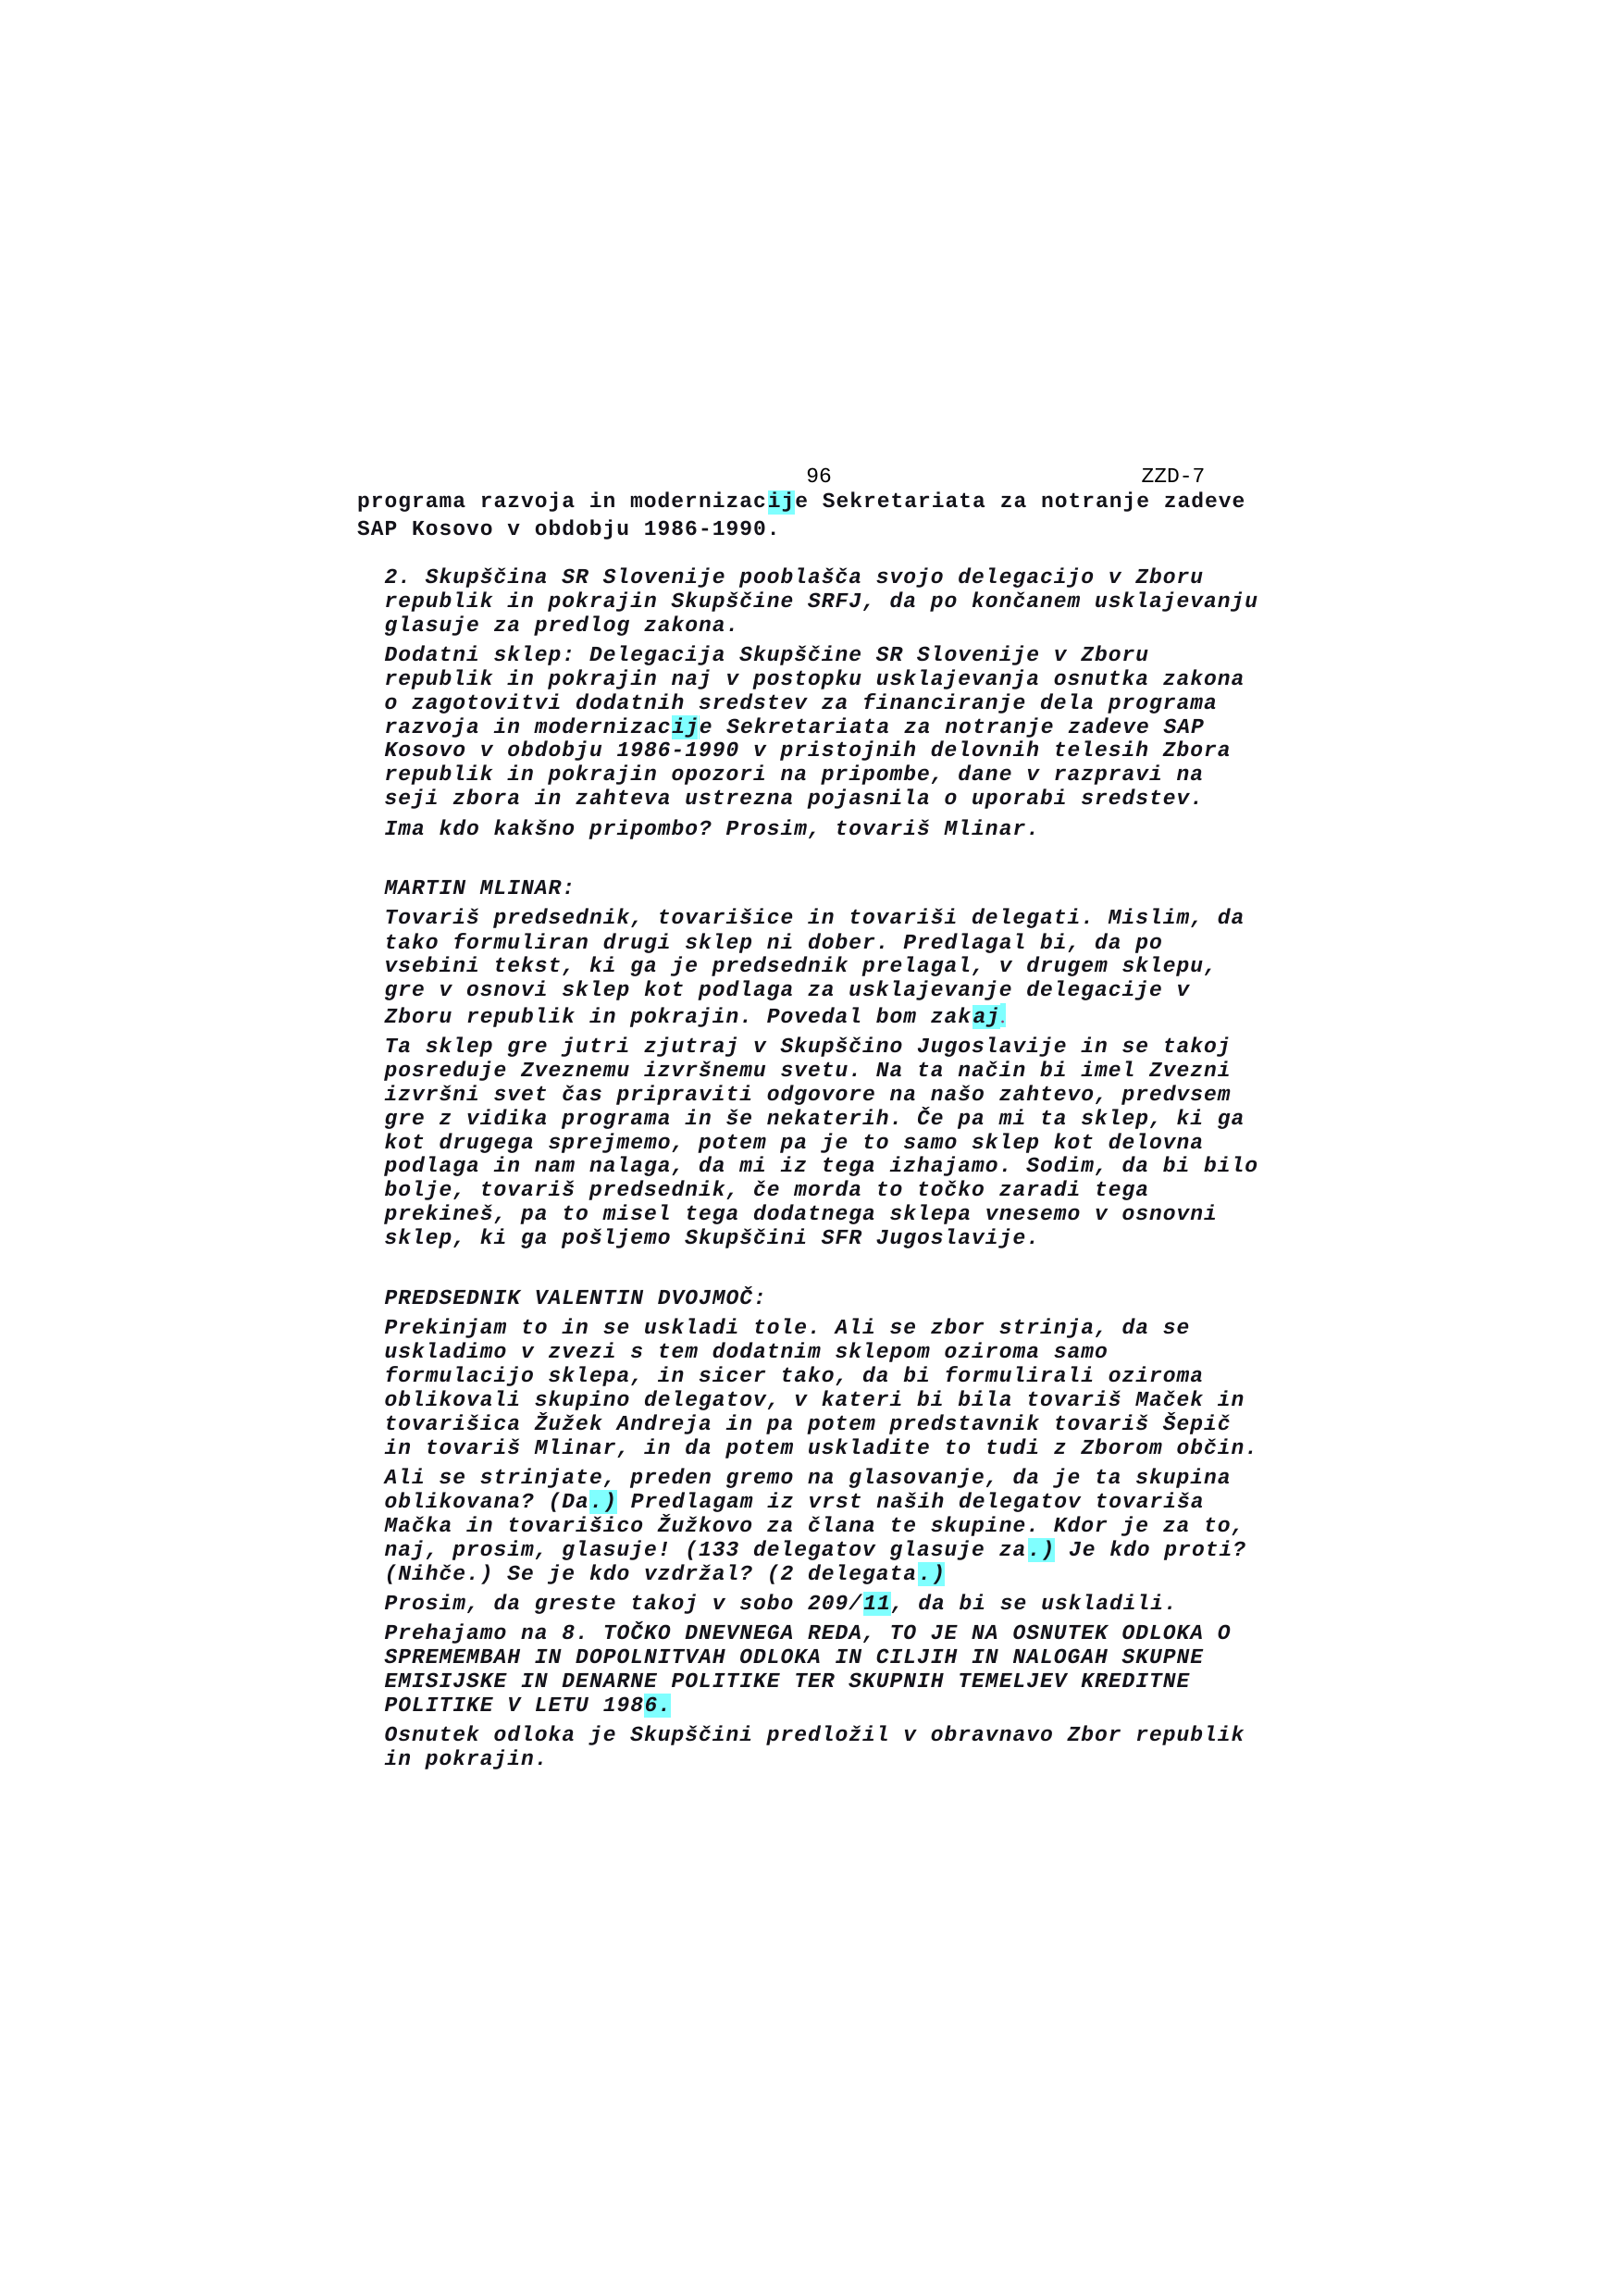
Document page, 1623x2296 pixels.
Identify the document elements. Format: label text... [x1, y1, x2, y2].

text Prekinjam to in se uskladi tole. Ali se zbor strinja, da se uskladimo v zvezi s tem dodatnim sklepom oziroma samo formulacijo sklepa, in sicer tako, da bi formulirali oziroma oblikovali skupino delegatov, v kateri bi bila tovariš Maček in tovarišica Žužek Andreja in pa potem predstavnik tovariš Šepič in tovariš Mlinar, in da potem uskladite to tudi z Zborom občin. [384, 1317, 1269, 1460]
text Prehajamo na 8. TOČKO DNEVNEGA REDA, TO JE NA OSNUTEK ODLOKA O SPREMEMBAH IN DOPOLNITVAH ODLOKA IN CILJIH IN NALOGAH SKUPNE EMISIJSKE IN DENARNE POLITIKE TER SKUPNIH TEMELJEV KREDITNE POLITIKE V LETU 1986. [384, 1622, 1269, 1718]
text Ali se strinjate, preden gremo na glasovanje, da je ta skupina oblikovana? (Da.) Predlagam iz vrst naših delegatov tovariša Mačka in tovarišico Žužkovo za člana te skupine. Kdor je za to, naj, prosim, glasuje! (133 delegatov glasuje za.) Je kdo proti? (Nihče.) Se je kdo vzdržal? (2 delegata.) [384, 1466, 1269, 1586]
text MARTIN MLINAR: [384, 877, 1269, 901]
text Ima kdo kakšno pripombo? Prosim, tovariš Mlinar. [384, 817, 1269, 841]
text 1. Skupščina SR Slovenije daje soglasje k osnutku zakona o zagotovitvi dodatnih sredstev za financiranje delaprograma razvoja in modernizacije Sekretariata za notranje zadeve SAP Kosovo v obdobju 1986-1990. [357, 490, 1269, 541]
text Prosim, da greste takoj v sobo 209/11, da bi se uskladili. [891, 1592, 1269, 1616]
text Ta sklep gre jutri zjutraj v Skupščino Jugoslavije in se takoj posreduje Zveznemu izvršnemu svetu. Na ta način bi imel Zvezni izvršni svet čas pripraviti odgovore na našo zahtevo, predvsem gre z vidika programa in še nekaterih. Če pa mi ta sklep, ki ga kot drugega sprejmemo, potem pa je to samo sklep kot delovna podlaga in nam nalaga, da mi iz tega izhajamo. Sodim, da bi bilo bolje, tovariš predsednik, če morda to točko zaradi tega prekineš, pa to misel tega dodatnega sklepa vnesemo v osnovni sklep, ki ga pošljemo Skupščini SFR Jugoslavije. [384, 1035, 1269, 1251]
text Osnutek odloka je Skupščini predložil v obravnavo Zbor republik in pokrajin. [384, 1724, 1269, 1771]
text 2. Skupščina SR Slovenije pooblašča svojo delegacijo v Zboru republik in pokrajin Skupščine SRFJ, da po končanem usklajevanju glasuje za predlog zakona. [384, 565, 1269, 638]
text Prosim, da greste takoj v sobo 209/11, da bi se uskladili. [384, 1592, 863, 1616]
text Tovariš predsednik, tovarišice in tovariši delegati. Mislim, da tako formuliran drugi sklep ni dober. Predlagal bi, da po vsebini tekst, ki ga je predsednik prelagal, v drugem sklepu, gre v osnovi sklep kot podlaga za usklajevanje delegacije v Zboru republik in pokrajin. Povedal bom zakaj. [384, 907, 1269, 1029]
text Dodatni sklep: Delegacija Skupščine SR Slovenije v Zboru republik in pokrajin naj v postopku usklajevanja osnutka zakona o zagotovitvi dodatnih sredstev za financiranje dela programa razvoja in modernizacije Sekretariata za notranje zadeve SAP Kosovo v obdobju 1986-1990 v pristojnih delovnih telesih Zbora republik in pokrajin opozori na pripombe, dane v razpravi na seji zbora in zahteva ustrezna pojasnila o uporabi sredstev. [384, 643, 1269, 812]
text PREDSEDNIK VALENTIN DVOJMOČ: [384, 1286, 1269, 1310]
